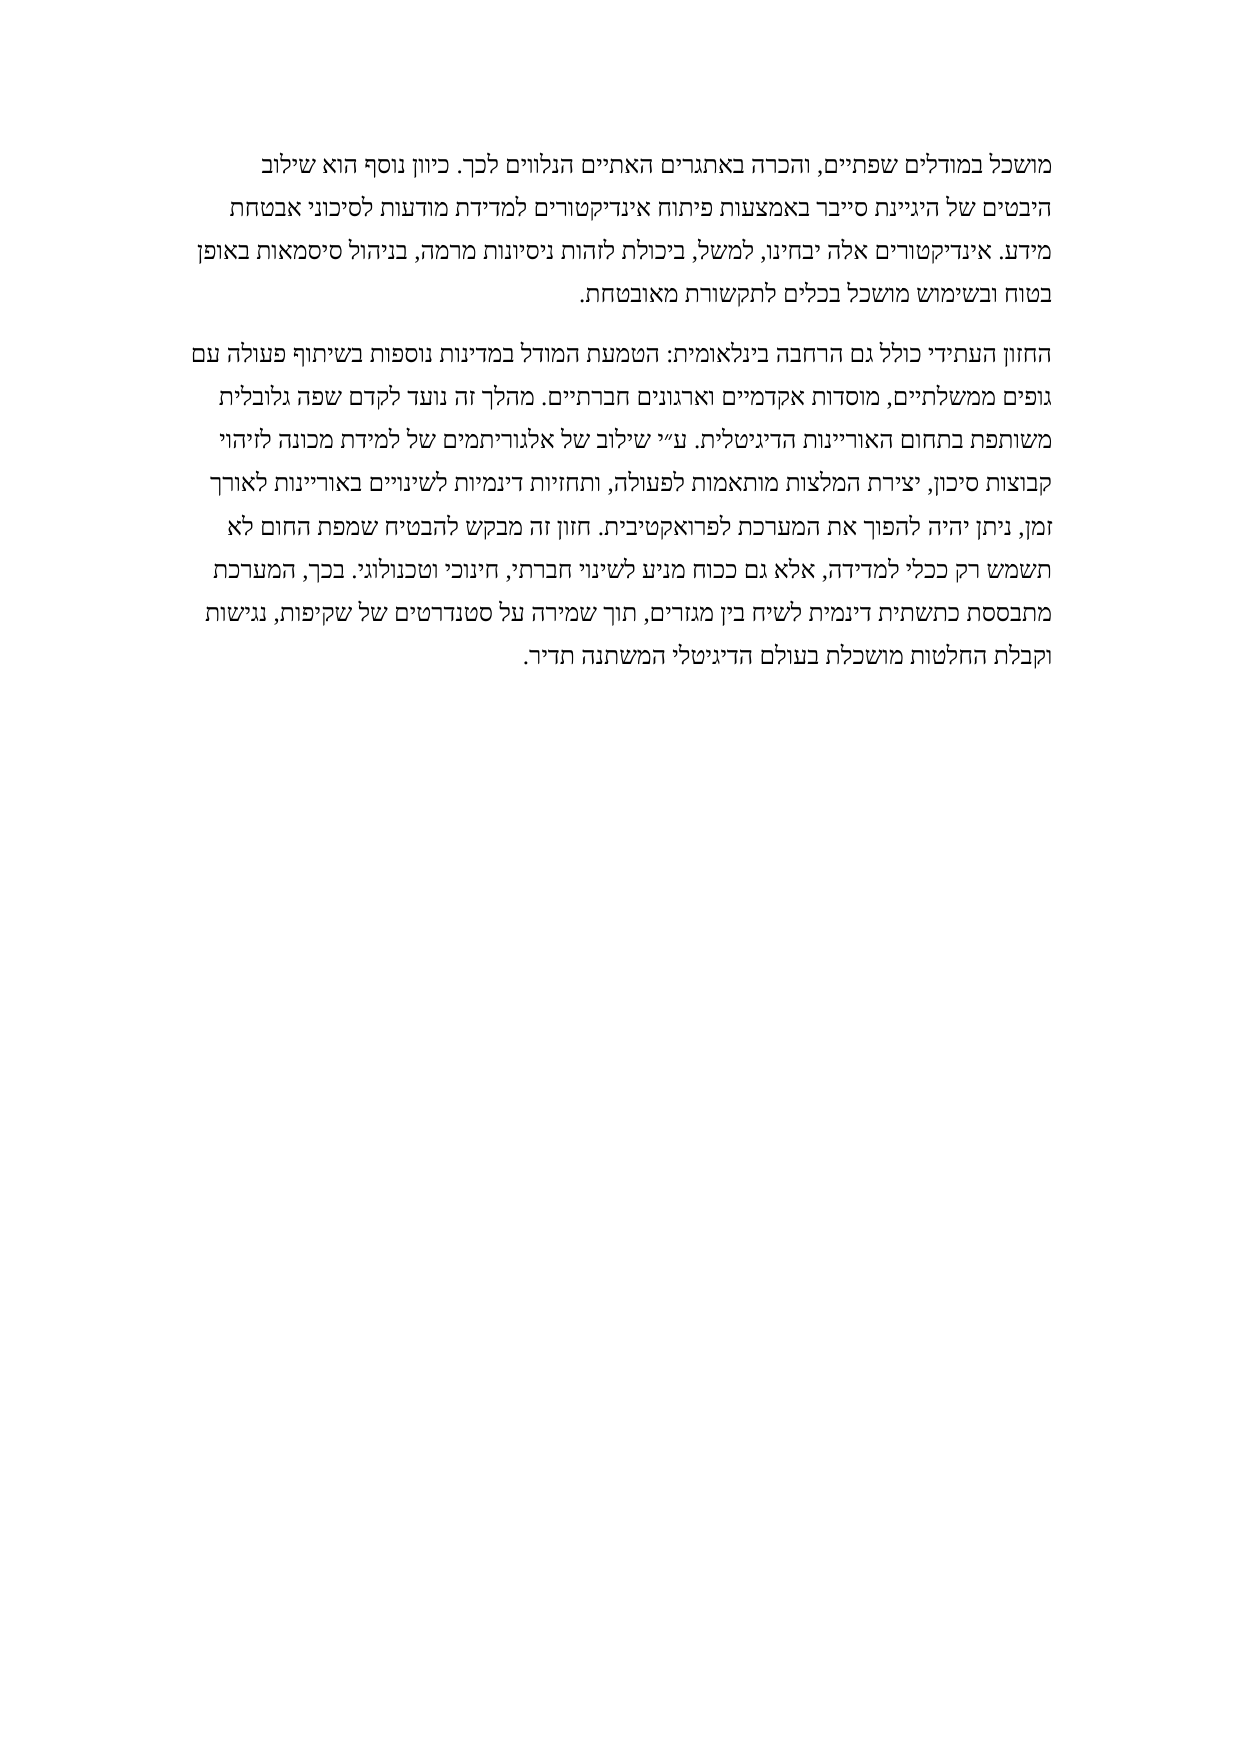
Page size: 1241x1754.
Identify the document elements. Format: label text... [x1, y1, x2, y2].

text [187, 150, 1053, 308]
text החזון העתידי כולל גם הרחבה בינלאומית: הטמעת המודל במדינות נוספות בשיתוף פעולה עם גופים ממשלתיים, מוסדות אקדמיים וארגונים חברתיים. מהלך זה נועד לקדם שפה גלובלית משותפת בתחום האוריינות הדיגיטלית. ע״י שילוב של אלגוריתמים של למידת מכונה לזיהוי קבוצות סיכון, יצירת המלצות מותאמות לפעולה, ותחזיות דינמיות לשינויים באוריינות לאורך זמן, ניתן יהיה להפוך את המערכת לפרואקטיבית. חזון זה מבקש להבטיח שמפת החום לא תשמש רק ככלי למדידה, אלא גם ככוח מניע לשינוי חברתי, חינוכי וטכנולוגי. בכך, המערכת מתבססת כתשתית דינמית לשיח בין מגזרים, תוך שמירה על סטנדרטים של שקיפות, נגישות וקבלת החלטות מושכלת בעולם הדיגיטלי המשתנה תדיר. [187, 339, 1053, 670]
